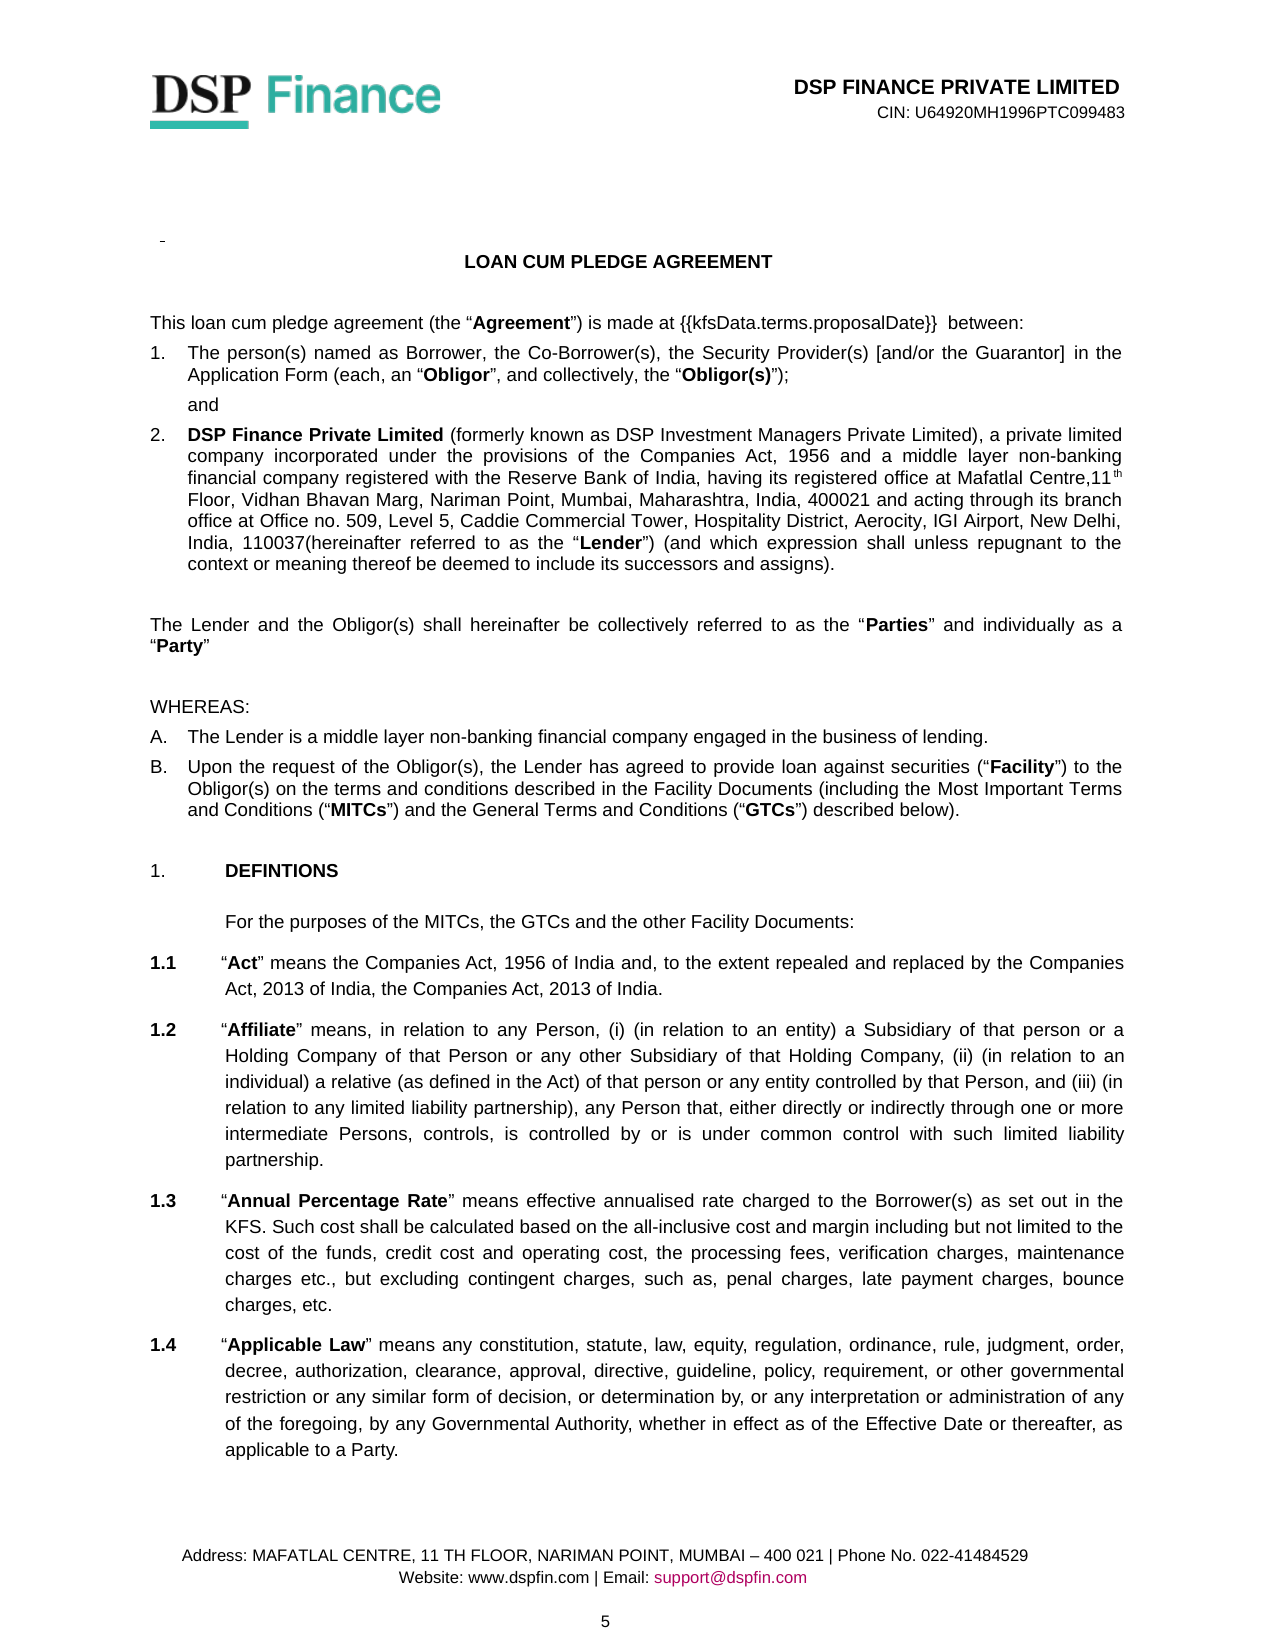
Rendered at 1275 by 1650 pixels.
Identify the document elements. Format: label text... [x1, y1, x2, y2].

list The person(s) named as Borrower, the Co-Borrower(s), the Security Provider(s) [and/or the Guarantor] in the Application Form (each, an “Obligor”, and collectively, the “Obligor(s)”); [150, 342, 1122, 385]
list Upon the request of the Obligor(s), the Lender has agreed to provide loan against securities (“Facility”) to the Obligor(s) on the terms and conditions described in the Facility Documents (including the Most Important Terms and Conditions (“MITCs”) and the General Terms and Conditions (“GTCs”) described below). [150, 756, 1122, 821]
list The Lender is a middle layer non-banking financial company engaged in the business of lending. [150, 726, 1122, 747]
text “Act” means the Companies Act, 1956 of India and, to the extent repealed and replaced by the Companies Act, 2013 of India, the Companies Act, 2013 of India. [150, 952, 1125, 999]
text 1. DEFINTIONS [150, 859, 954, 881]
text WHEREAS: [150, 696, 954, 717]
text “Applicable Law” means any constitution, statute, law, equity, regulation, ordinance, rule, judgment, order, decree, authorization, clearance, approval, directive, guideline, policy, requirement, or other governmental restriction or any similar form of decision, or determination by, or any interpretation or administration of any of the foregoing, by any Governmental Authority, whether in effect as of the Effective Date or thereafter, as applicable to a Party. [150, 1334, 1125, 1460]
text LOAN CUM PLEDGE AGREEMENT [253, 251, 954, 273]
text and [187, 393, 1122, 415]
text For the purposes of the MITCs, the GTCs and the other Facility Documents: [221, 911, 1125, 933]
picture [150, 75, 441, 129]
text This loan cum pledge agreement (the “Agreement”) is made at {{kfsData.terms.proposalDate}} between: [150, 312, 1122, 333]
text “Affiliate” means, in relation to any Person, (i) (in relation to an entity) a Subsidiary of that person or a Holding Company of that Person or any other Subsidiary of that Holding Company, (ii) (in relation to an individual) a relative (as defined in the Act) of that person or any entity controlled by that Person, and (iii) (in relation to any limited liability partnership), any Person that, either directly or indirectly through one or more intermediate Persons, controls, is controlled by or is under common control with such limited liability partnership. [150, 1018, 1125, 1170]
text “Annual Percentage Rate” means effective annualised rate charged to the Borrower(s) as set out in the KFS. Such cost shall be calculated based on the all-inclusive cost and margin including but not limited to the cost of the funds, credit cost and operating cost, the processing fees, verification charges, maintenance charges etc., but excluding contingent charges, such as, penal charges, late payment charges, bounce charges, etc. [150, 1189, 1125, 1315]
text The Lender and the Obligor(s) shall hereinafter be collectively referred to as the “Parties” and individually as a “Party” [150, 613, 1122, 657]
list DSP Finance Private Limited (formerly known as DSP Investment Managers Private Limited), a private limited company incorporated under the provisions of the Companies Act, 1956 and a middle layer non-banking financial company registered with the Reserve Bank of India, having its registered office at Mafatlal Centre,11th Floor, Vidhan Bhavan Marg, Nariman Point, Mumbai, Maharashtra, India, 400021 and acting through its branch office at Office no. 509, Level 5, Caddie Commercial Tower, Hospitality District, Aerocity, IGI Airport, New Delhi, India, 110037(hereinafter referred to as the “Lender”) (and which expression shall unless repugnant to the context or meaning thereof be deemed to include its successors and assigns). [150, 424, 1122, 575]
